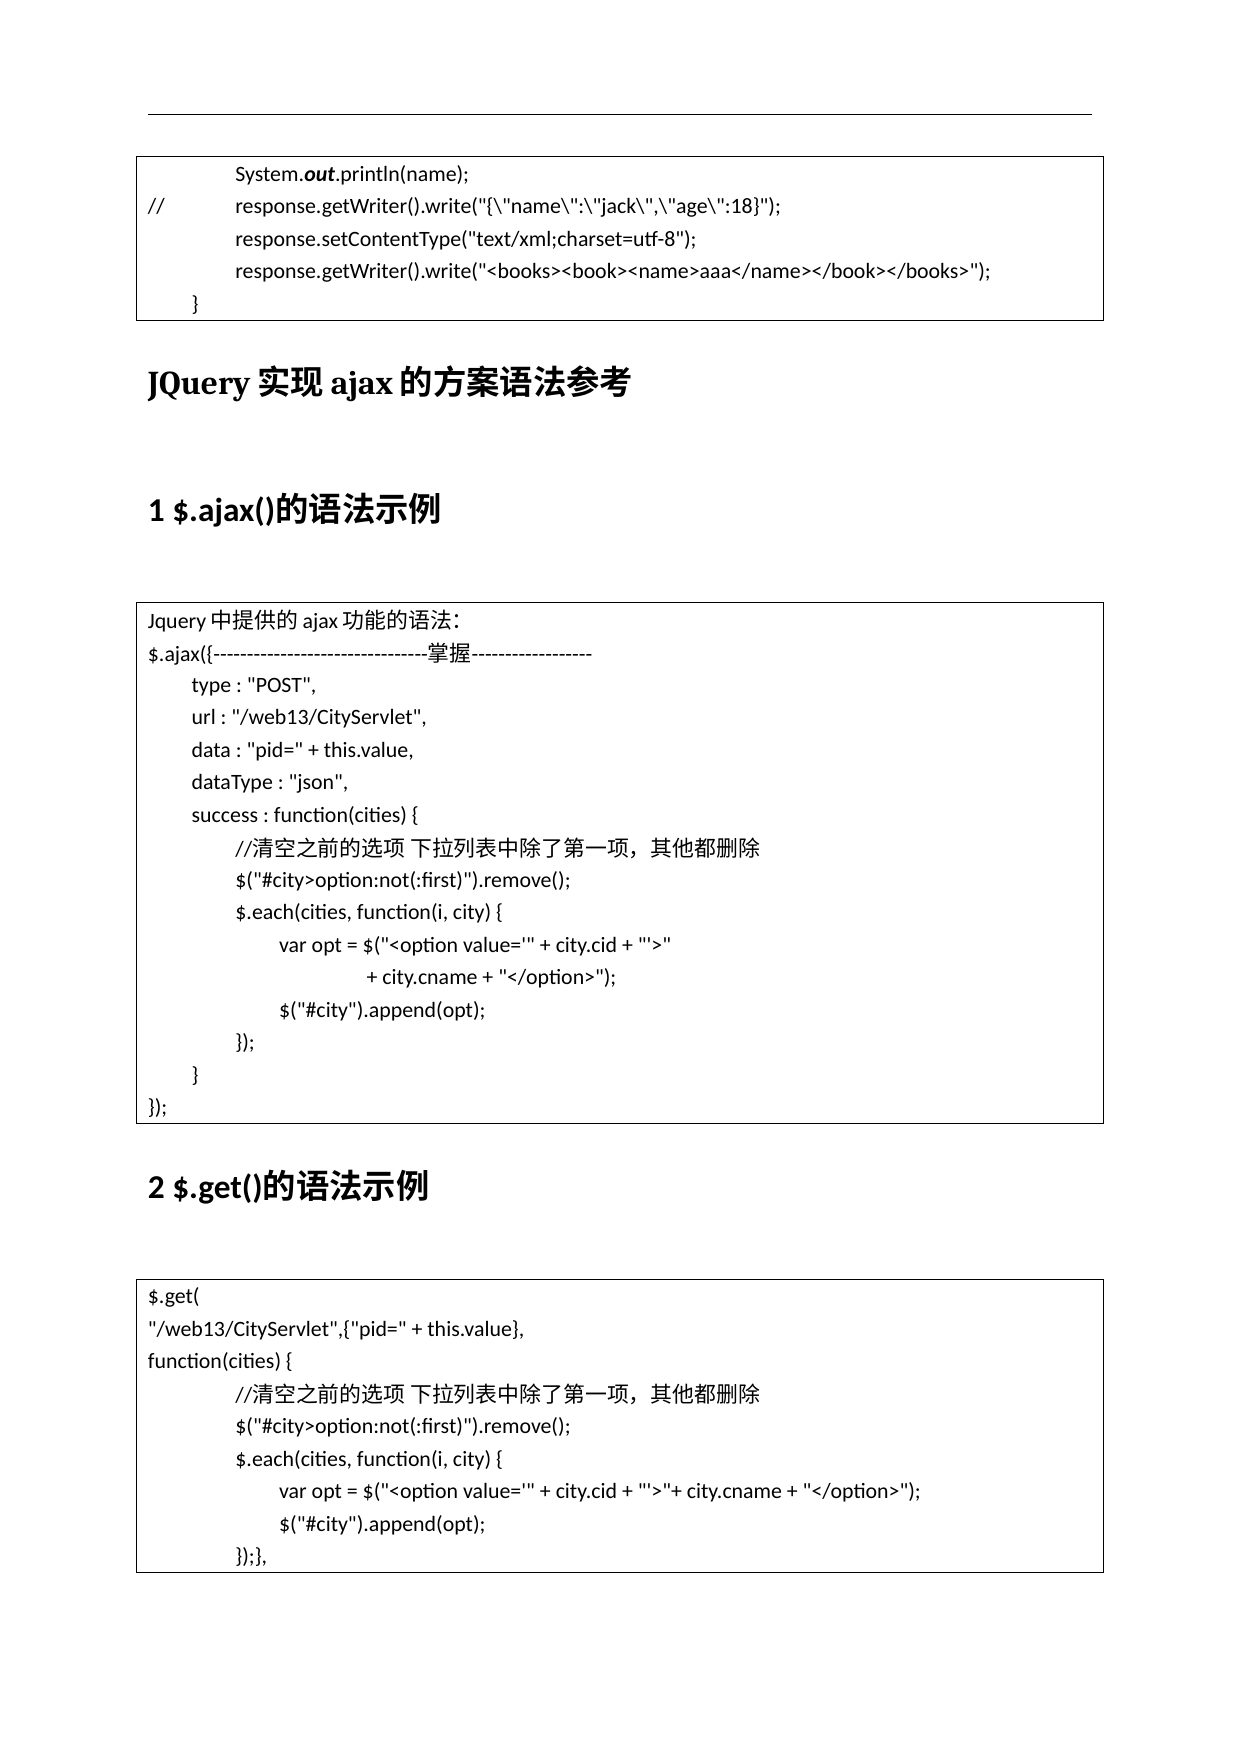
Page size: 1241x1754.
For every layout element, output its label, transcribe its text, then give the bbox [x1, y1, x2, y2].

subtitle 1 $.ajax()的语法示例 [148, 475, 1092, 540]
subtitle JQuery实现ajax的方案语法参考 [148, 348, 1092, 413]
subtitle 2 $.get()的语法示例 [148, 1151, 1092, 1216]
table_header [137, 1280, 1103, 1572]
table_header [137, 157, 1103, 319]
table_header Jquery中提供的ajax功能的语法： $.ajax({--------------------------------掌握------------------ type : "POST", url : "/web13/CityServlet", data : "pid=" + this.value, dataType : "json", success : function(cities) { //清空之前的选项 下拉列表中除了第一项，其他都删除 $("#city>option:not(:first)").remove(); $.each(cities, function(i, city) { var opt = $("<option value='" + city.cid + "'>" + city.cname + "</option>"); $("#city").append(opt); }); } }); [137, 603, 1103, 1123]
